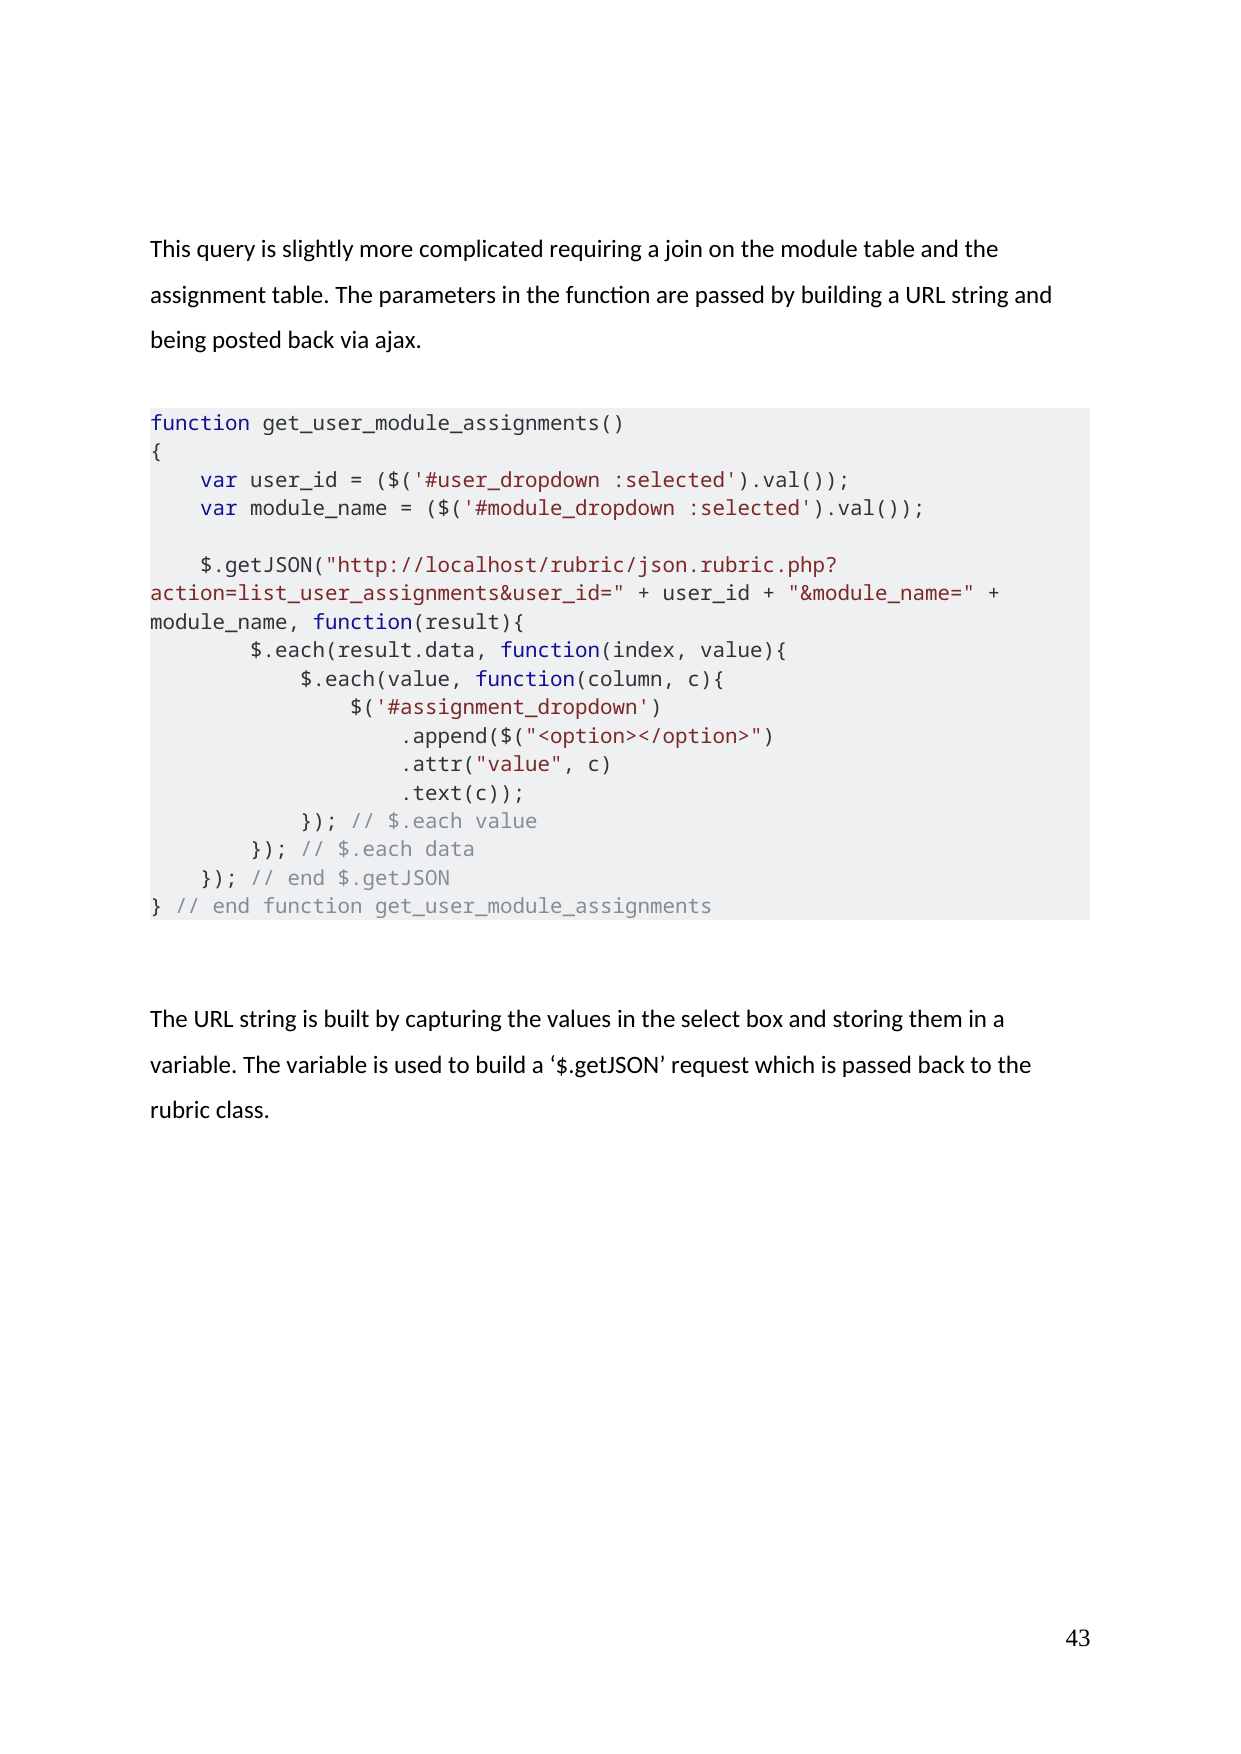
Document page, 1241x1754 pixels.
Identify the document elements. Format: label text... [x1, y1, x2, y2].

text function get_user_module_assignments() { var user_id = ($('#user_dropdown :selected').val()); var module_name = ($('#module_dropdown :selected').val()); $.getJSON("http://localhost/rubric/json.rubric.php?action=list_user_assignments&user_id=" + user_id + "&module_name=" + module_name, function(result){ $.each(result.data, function(index, value){ $.each(value, function(column, c){ $('#assignment_dropdown') .append($("<option></option>") .attr("value", c) .text(c)); }); // $.each value }); // $.each data }); // end $.getJSON } // end function get_user_module_assignments [150, 408, 1090, 920]
text This query is slightly more complicated requiring a join on the module table and the assignment table. The parameters in the function are passed by building a URL string and being posted back via ajax. [150, 233, 1090, 355]
text The URL string is built by capturing the values in the select box and storing them in a variable. The variable is used to build a ‘$.getJSON’ request which is passed back to the rubric class. [150, 1003, 1090, 1125]
